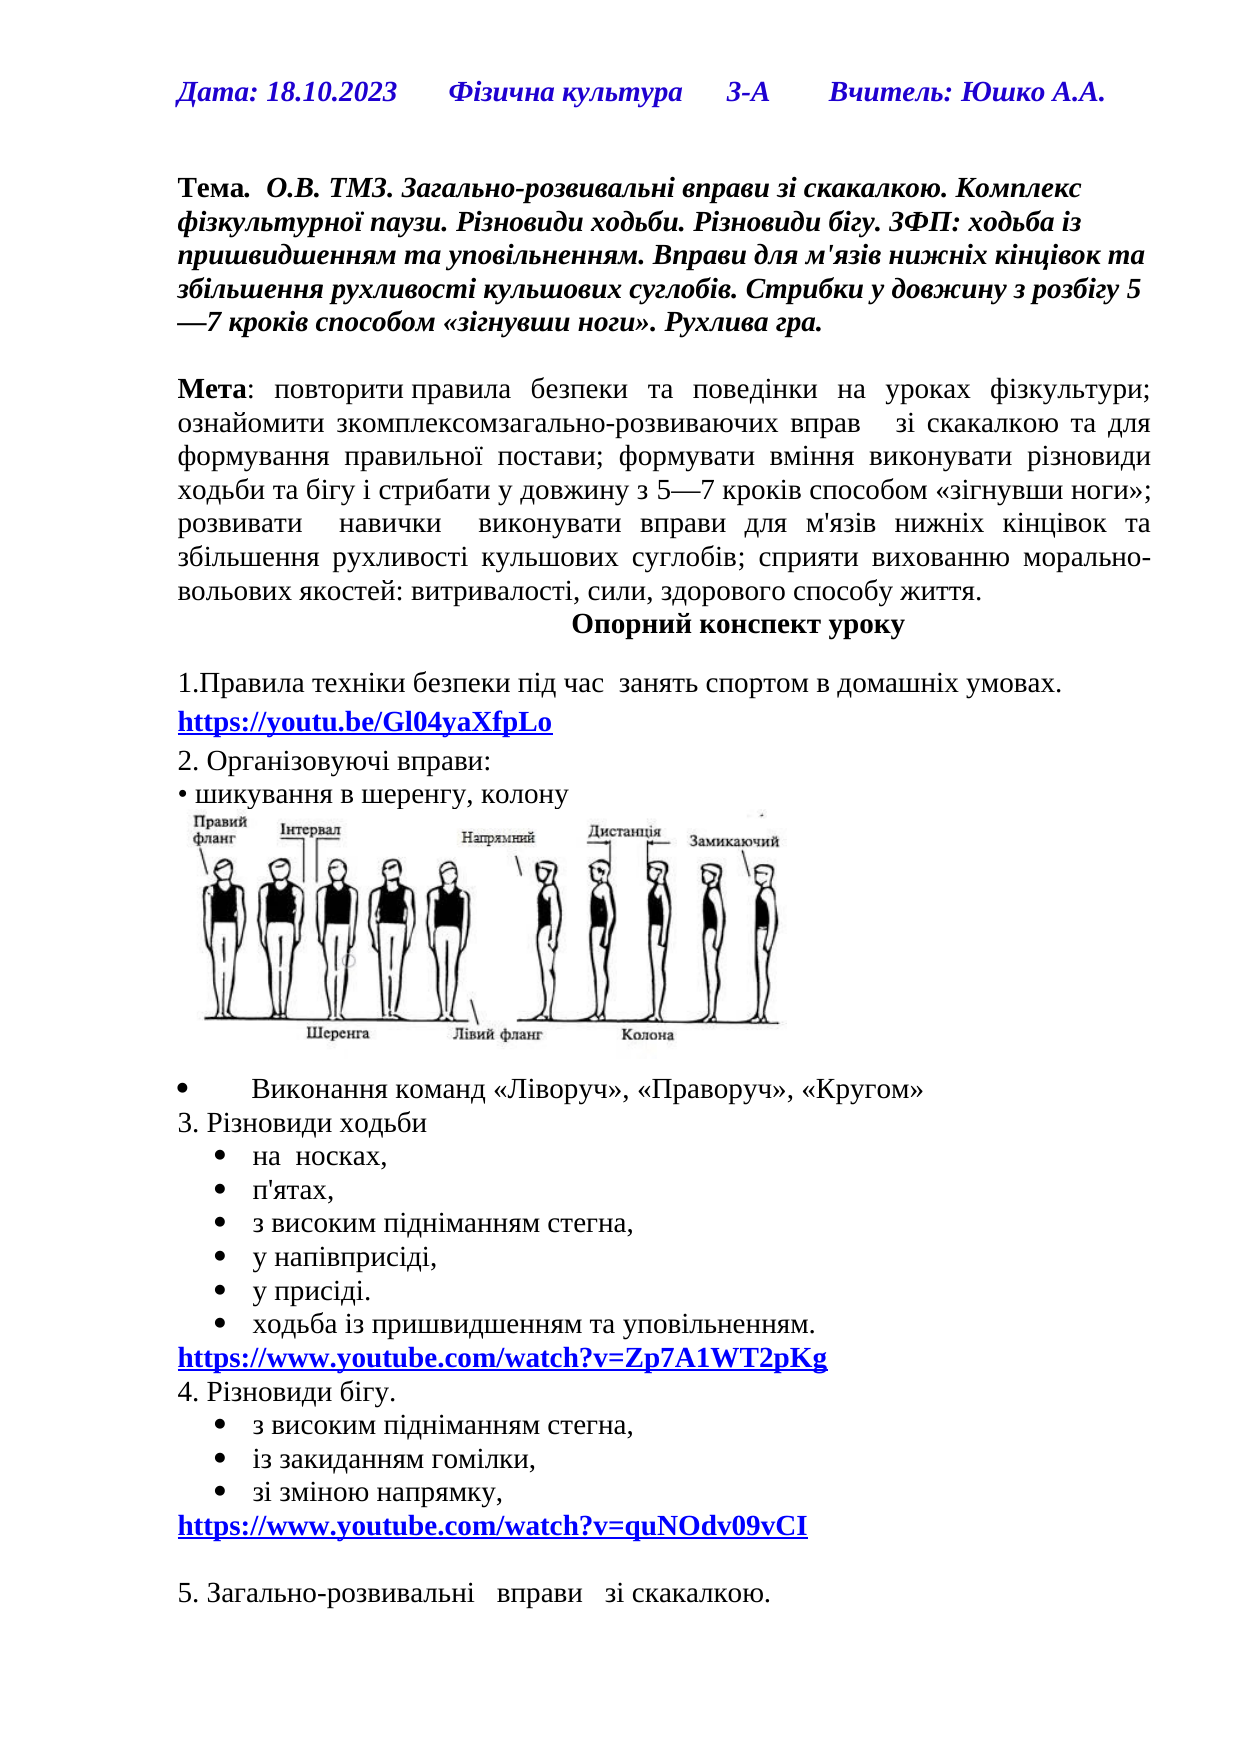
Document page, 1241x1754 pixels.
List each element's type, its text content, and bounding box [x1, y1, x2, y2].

text https://www.youtube.com/watch?v=quNOdv09vCI [177, 1508, 1152, 1542]
text Опорний конспект уроку [325, 606, 1152, 640]
text 3. Різновиди ходьби [177, 1105, 1152, 1138]
list з високим підніманням стегна, [215, 1407, 1152, 1441]
text Дата: 18.10.2023 Фізична культура 3-А Вчитель: Юшко А.А. [177, 74, 1152, 107]
list у напівприсіді, [215, 1239, 1152, 1273]
list у присіді. [215, 1273, 1152, 1306]
list із закиданням гомілки, [215, 1441, 1152, 1474]
text 2. Організовуючі вправи: [177, 743, 1152, 776]
text 1.Правила техніки безпеки під час занять спортом в домашніх умовах. [177, 666, 1152, 699]
list Виконання команд «Ліворуч», «Праворуч», «Кругом» [177, 1071, 1152, 1105]
list зі зміною напрямку, [215, 1474, 1152, 1508]
list п'ятах, [215, 1172, 1152, 1206]
text 4. Різновиди бігу. [177, 1374, 1152, 1407]
list на носках, [215, 1138, 1152, 1172]
picture [177, 809, 792, 1071]
text https://www.youtube.com/watch?v=Zp7A1WT2pKg [177, 1340, 1152, 1374]
text • шикування в шеренгу, колону [177, 776, 1152, 810]
text https://youtu.be/Gl04yaXfpLo [177, 704, 1152, 738]
text Мета: повторити правила безпеки та поведінки на уроках фізкультури; ознайомити зкомплексомзагально-розвиваючих вправ зі скакалкою та для формування правильної постави; формувати вміння виконувати різновиди ходьби та бігу і стрибати у довжину з 5—7 кроків способом «зігнувши ноги»; розвивати навички виконувати вправи для м'язів нижніх кінцівок та збільшення рухливості кульшових суглобів; сприяти вихованню морально-вольових якостей: витривалості, сили, здорового способу життя. [177, 371, 1152, 606]
list з високим підніманням стегна, [215, 1206, 1152, 1239]
text Тема. О.В. ТМЗ. Загально-розвивальні вправи зі скакалкою. Комплекс фізкультурної паузи. Різновиди ходьби. Різновиди бігу. ЗФП: ходьба із пришвидшенням та уповільненням. Вправи для м'язів нижніх кінцівок та збільшення рухливості кульшових суглобів. Стрибки у довжину з розбігу 5—7 кроків способом «зігнувши ноги». Рухлива гра. [177, 170, 1152, 338]
list ходьба із пришвидшенням та уповільненням. [215, 1306, 1152, 1340]
text 5. Загально-розвивальні вправи зі скакалкою. [177, 1575, 1152, 1609]
